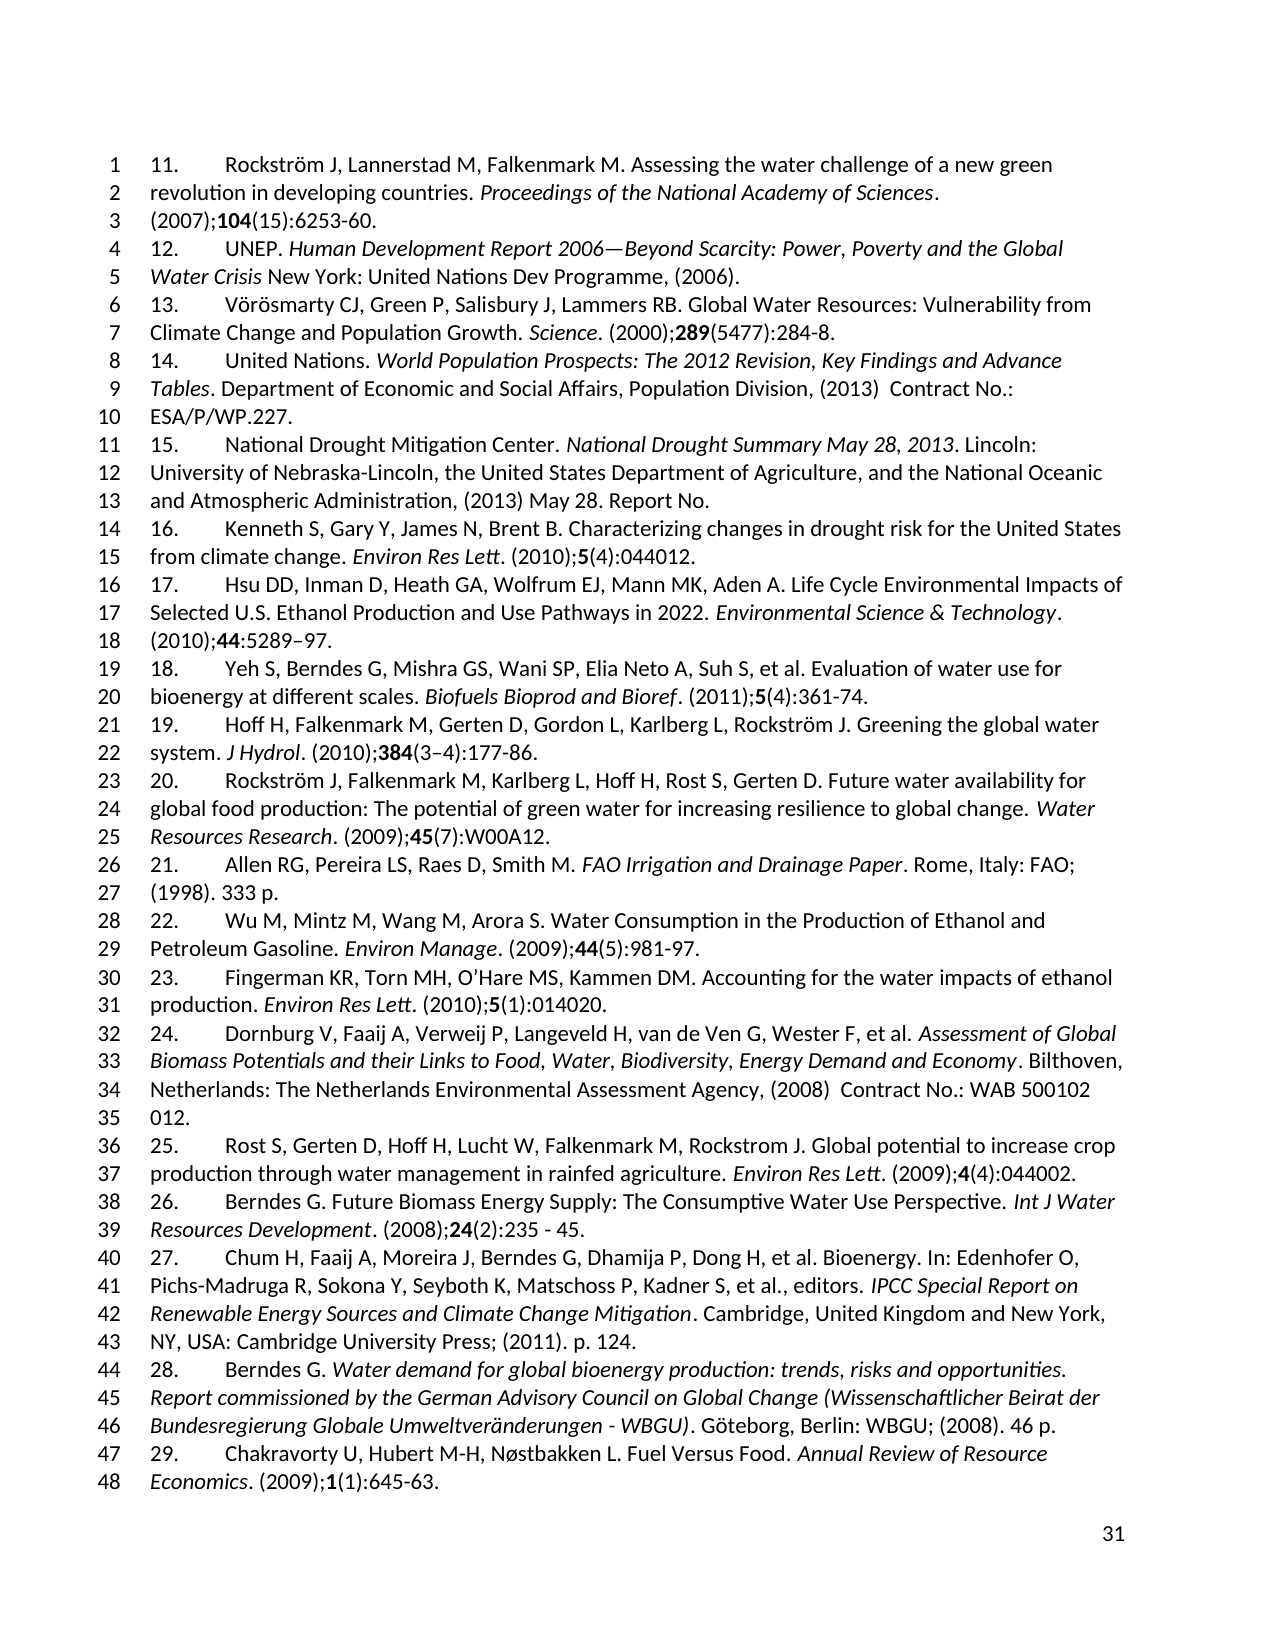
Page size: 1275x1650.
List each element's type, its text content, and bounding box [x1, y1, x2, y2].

text 28. Berndes G. Water demand for global bioenergy production: trends, risks and opportunities. Report commissioned by the German Advisory Council on Global Change (Wissenschaftlicher Beirat der Bundesregierung Globale Umweltveränderungen - WBGU). Göteborg, Berlin: WBGU; (2008). 46 p. [150, 1355, 1125, 1439]
text 27. Chum H, Faaij A, Moreira J, Berndes G, Dhamija P, Dong H, et al. Bioenergy. In: Edenhofer O, Pichs-Madruga R, Sokona Y, Seyboth K, Matschoss P, Kadner S, et al., editors. IPCC Special Report on Renewable Energy Sources and Climate Change Mitigation. Cambridge, United Kingdom and New York, NY, USA: Cambridge University Press; (2011). p. 124. [150, 1243, 1125, 1355]
text 26. Berndes G. Future Biomass Energy Supply: The Consumptive Water Use Perspective. Int J Water Resources Development. (2008);24(2):235 - 45. [150, 1187, 1125, 1243]
text 29. Chakravorty U, Hubert M-H, Nøstbakken L. Fuel Versus Food. Annual Review of Resource Economics. (2009);1(1):645-63. [150, 1439, 1125, 1495]
text 11. Rockström J, Lannerstad M, Falkenmark M. Assessing the water challenge of a new green revolution in developing countries. Proceedings of the National Academy of Sciences. (2007);104(15):6253-60. [150, 150, 1125, 234]
text 24. Dornburg V, Faaij A, Verweij P, Langeveld H, van de Ven G, Wester F, et al. Assessment of Global Biomass Potentials and their Links to Food, Water, Biodiversity, Energy Demand and Economy. Bilthoven, Netherlands: The Netherlands Environmental Assessment Agency, (2008) Contract No.: WAB 500102 012. [150, 1019, 1125, 1131]
text 14. United Nations. World Population Prospects: The 2012 Revision, Key Findings and Advance Tables. Department of Economic and Social Affairs, Population Division, (2013) Contract No.: ESA/P/WP.227. [150, 346, 1125, 430]
text 21. Allen RG, Pereira LS, Raes D, Smith M. FAO Irrigation and Drainage Paper. Rome, Italy: FAO; (1998). 333 p. [150, 851, 1125, 907]
text 18. Yeh S, Berndes G, Mishra GS, Wani SP, Elia Neto A, Suh S, et al. Evaluation of water use for bioenergy at different scales. Biofuels Bioprod and Bioref. (2011);5(4):361-74. [150, 654, 1125, 710]
text 23. Fingerman KR, Torn MH, O’Hare MS, Kammen DM. Accounting for the water impacts of ethanol production. Environ Res Lett. (2010);5(1):014020. [150, 963, 1125, 1019]
text 25. Rost S, Gerten D, Hoff H, Lucht W, Falkenmark M, Rockstrom J. Global potential to increase crop production through water management in rainfed agriculture. Environ Res Lett. (2009);4(4):044002. [150, 1131, 1125, 1187]
text 22. Wu M, Mintz M, Wang M, Arora S. Water Consumption in the Production of Ethanol and Petroleum Gasoline. Environ Manage. (2009);44(5):981-97. [150, 907, 1125, 963]
text 17. Hsu DD, Inman D, Heath GA, Wolfrum EJ, Mann MK, Aden A. Life Cycle Environmental Impacts of Selected U.S. Ethanol Production and Use Pathways in 2022. Environmental Science & Technology. (2010);44:5289–97. [150, 570, 1125, 654]
text 16. Kenneth S, Gary Y, James N, Brent B. Characterizing changes in drought risk for the United States from climate change. Environ Res Lett. (2010);5(4):044012. [150, 514, 1125, 570]
text 12. UNEP. Human Development Report 2006—Beyond Scarcity: Power, Poverty and the Global Water Crisis New York: United Nations Dev Programme, (2006). [150, 234, 1125, 290]
text 20. Rockström J, Falkenmark M, Karlberg L, Hoff H, Rost S, Gerten D. Future water availability for global food production: The potential of green water for increasing resilience to global change. Water Resources Research. (2009);45(7):W00A12. [150, 766, 1125, 851]
text 15. National Drought Mitigation Center. National Drought Summary May 28, 2013. Lincoln: University of Nebraska-Lincoln, the United States Department of Agriculture, and the National Oceanic and Atmospheric Administration, (2013) May 28. Report No. [150, 430, 1125, 514]
text 19. Hoff H, Falkenmark M, Gerten D, Gordon L, Karlberg L, Rockström J. Greening the global water system. J Hydrol. (2010);384(3–4):177-86. [150, 710, 1125, 766]
text 13. Vörösmarty CJ, Green P, Salisbury J, Lammers RB. Global Water Resources: Vulnerability from Climate Change and Population Growth. Science. (2000);289(5477):284-8. [150, 290, 1125, 346]
